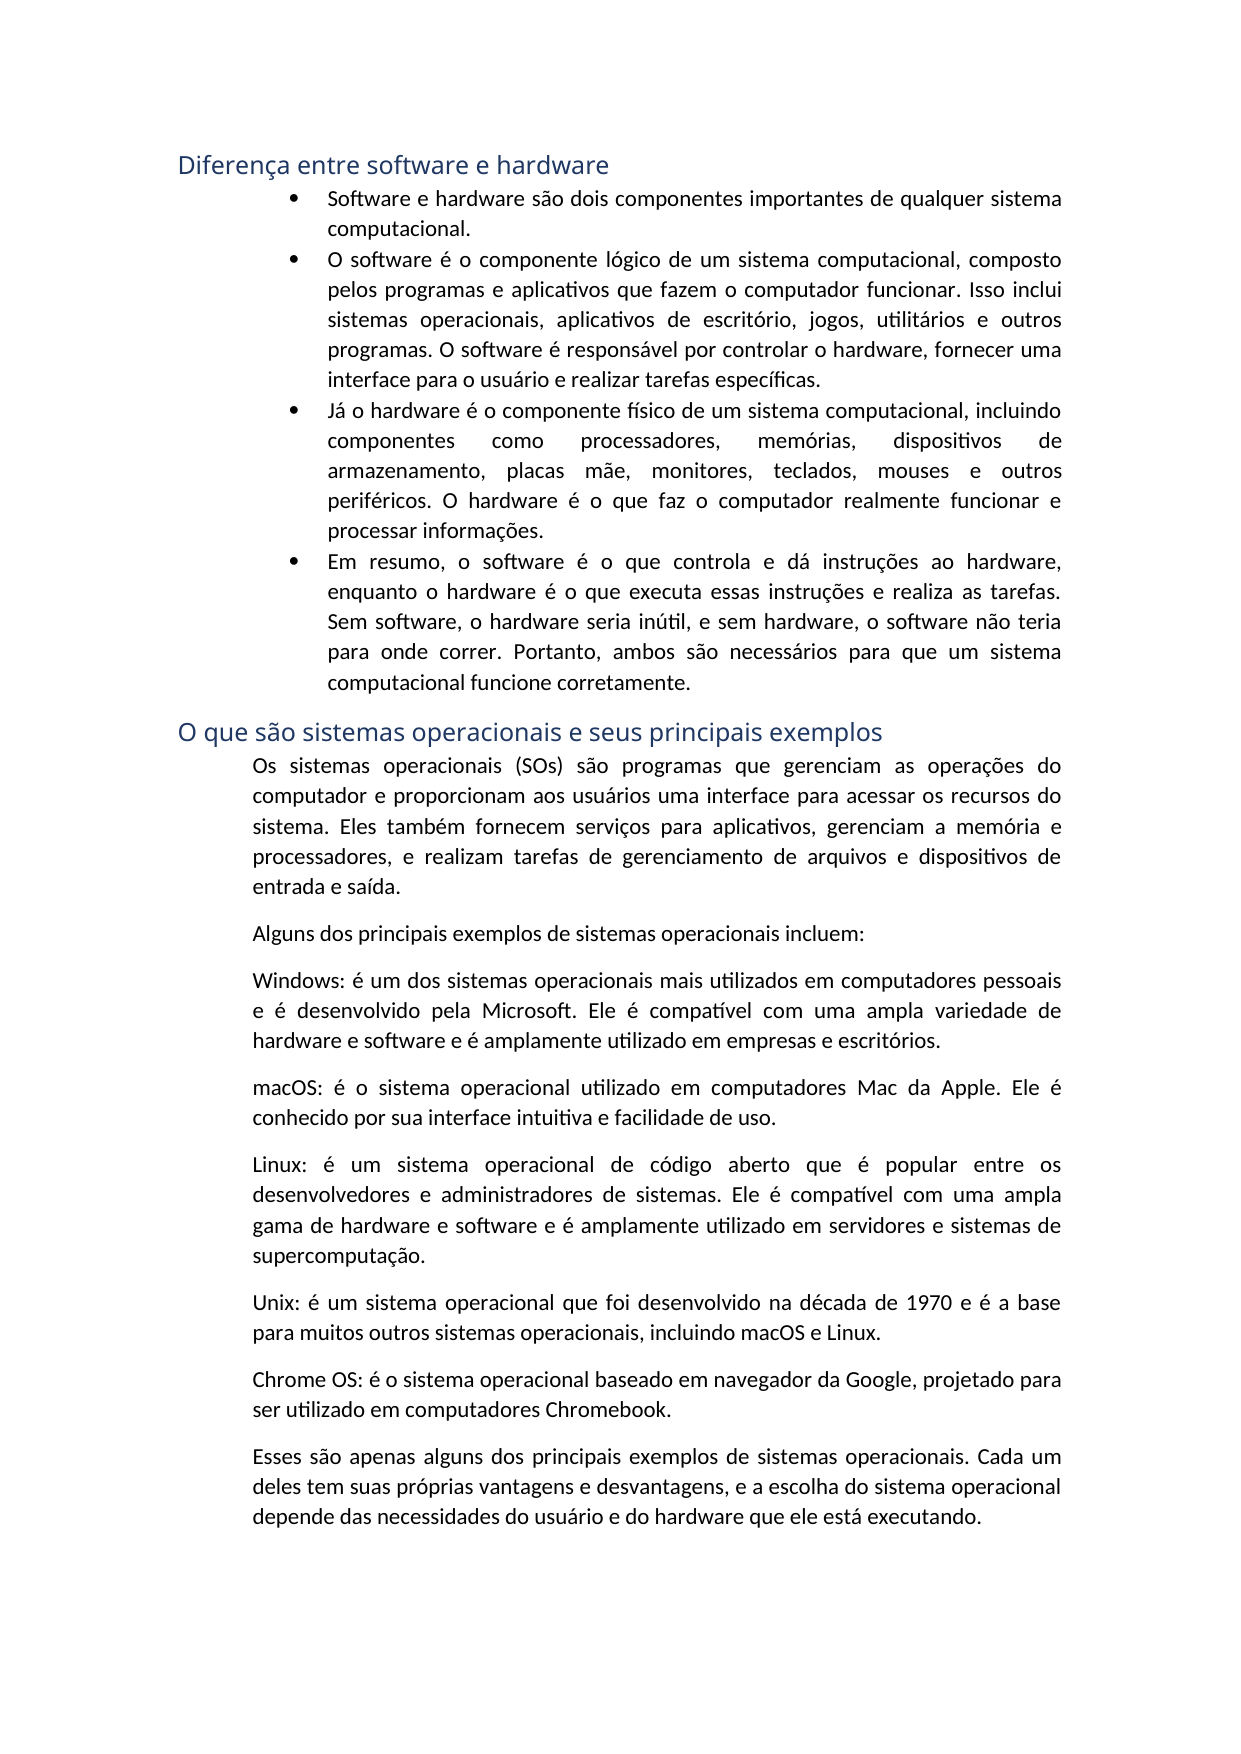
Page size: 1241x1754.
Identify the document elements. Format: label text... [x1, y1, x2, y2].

text Alguns dos principais exemplos de sistemas operacionais incluem: [252, 919, 1063, 947]
text Unix: é um sistema operacional que foi desenvolvido na década de 1970 e é a base para muitos outros sistemas operacionais, incluindo macOS e Linux. [252, 1288, 1063, 1346]
text Esses são apenas alguns dos principais exemplos de sistemas operacionais. Cada um deles tem suas próprias vantagens e desvantagens, e a escolha do sistema operacional depende das necessidades do usuário e do hardware que ele está executando. [252, 1442, 1063, 1530]
list Já o hardware é o componente físico de um sistema computacional, incluindo componentes como processadores, memórias, dispositivos de armazenamento, placas mãe, monitores, teclados, mouses e outros periféricos. O hardware é o que faz o computador realmente funcionar e processar informações. [290, 396, 1063, 545]
subtitle Diferença entre software e hardware [177, 148, 1063, 182]
list Software e hardware são dois componentes importantes de qualquer sistema computacional. [290, 184, 1063, 243]
list Em resumo, o software é o que controla e dá instruções ao hardware, enquanto o hardware é o que executa essas instruções e realiza as tarefas. Sem software, o hardware seria inútil, e sem hardware, o software não teria para onde correr. Portanto, ambos são necessários para que um sistema computacional funcione corretamente. [290, 547, 1063, 696]
text macOS: é o sistema operacional utilizado em computadores Mac da Apple. Ele é conhecido por sua interface intuitiva e facilidade de uso. [252, 1073, 1063, 1131]
text Linux: é um sistema operacional de código aberto que é popular entre os desenvolvedores e administradores de sistemas. Ele é compatível com uma ampla gama de hardware e software e é amplamente utilizado em servidores e sistemas de supercomputação. [252, 1150, 1063, 1269]
subtitle O que são sistemas operacionais e seus principais exemplos [177, 714, 1063, 749]
text Os sistemas operacionais (SOs) são programas que gerenciam as operações do computador e proporcionam aos usuários uma interface para acessar os recursos do sistema. Eles também fornecem serviços para aplicativos, gerenciam a memória e processadores, e realizam tarefas de gerenciamento de arquivos e dispositivos de entrada e saída. [252, 751, 1063, 900]
list O software é o componente lógico de um sistema computacional, composto pelos programas e aplicativos que fazem o computador funcionar. Isso inclui sistemas operacionais, aplicativos de escritório, jogos, utilitários e outros programas. O software é responsável por controlar o hardware, fornecer uma interface para o usuário e realizar tarefas específicas. [290, 245, 1063, 394]
text Windows: é um dos sistemas operacionais mais utilizados em computadores pessoais e é desenvolvido pela Microsoft. Ele é compatível com uma ampla variedade de hardware e software e é amplamente utilizado em empresas e escritórios. [252, 966, 1063, 1054]
text Chrome OS: é o sistema operacional baseado em navegador da Google, projetado para ser utilizado em computadores Chromebook. [252, 1365, 1063, 1423]
